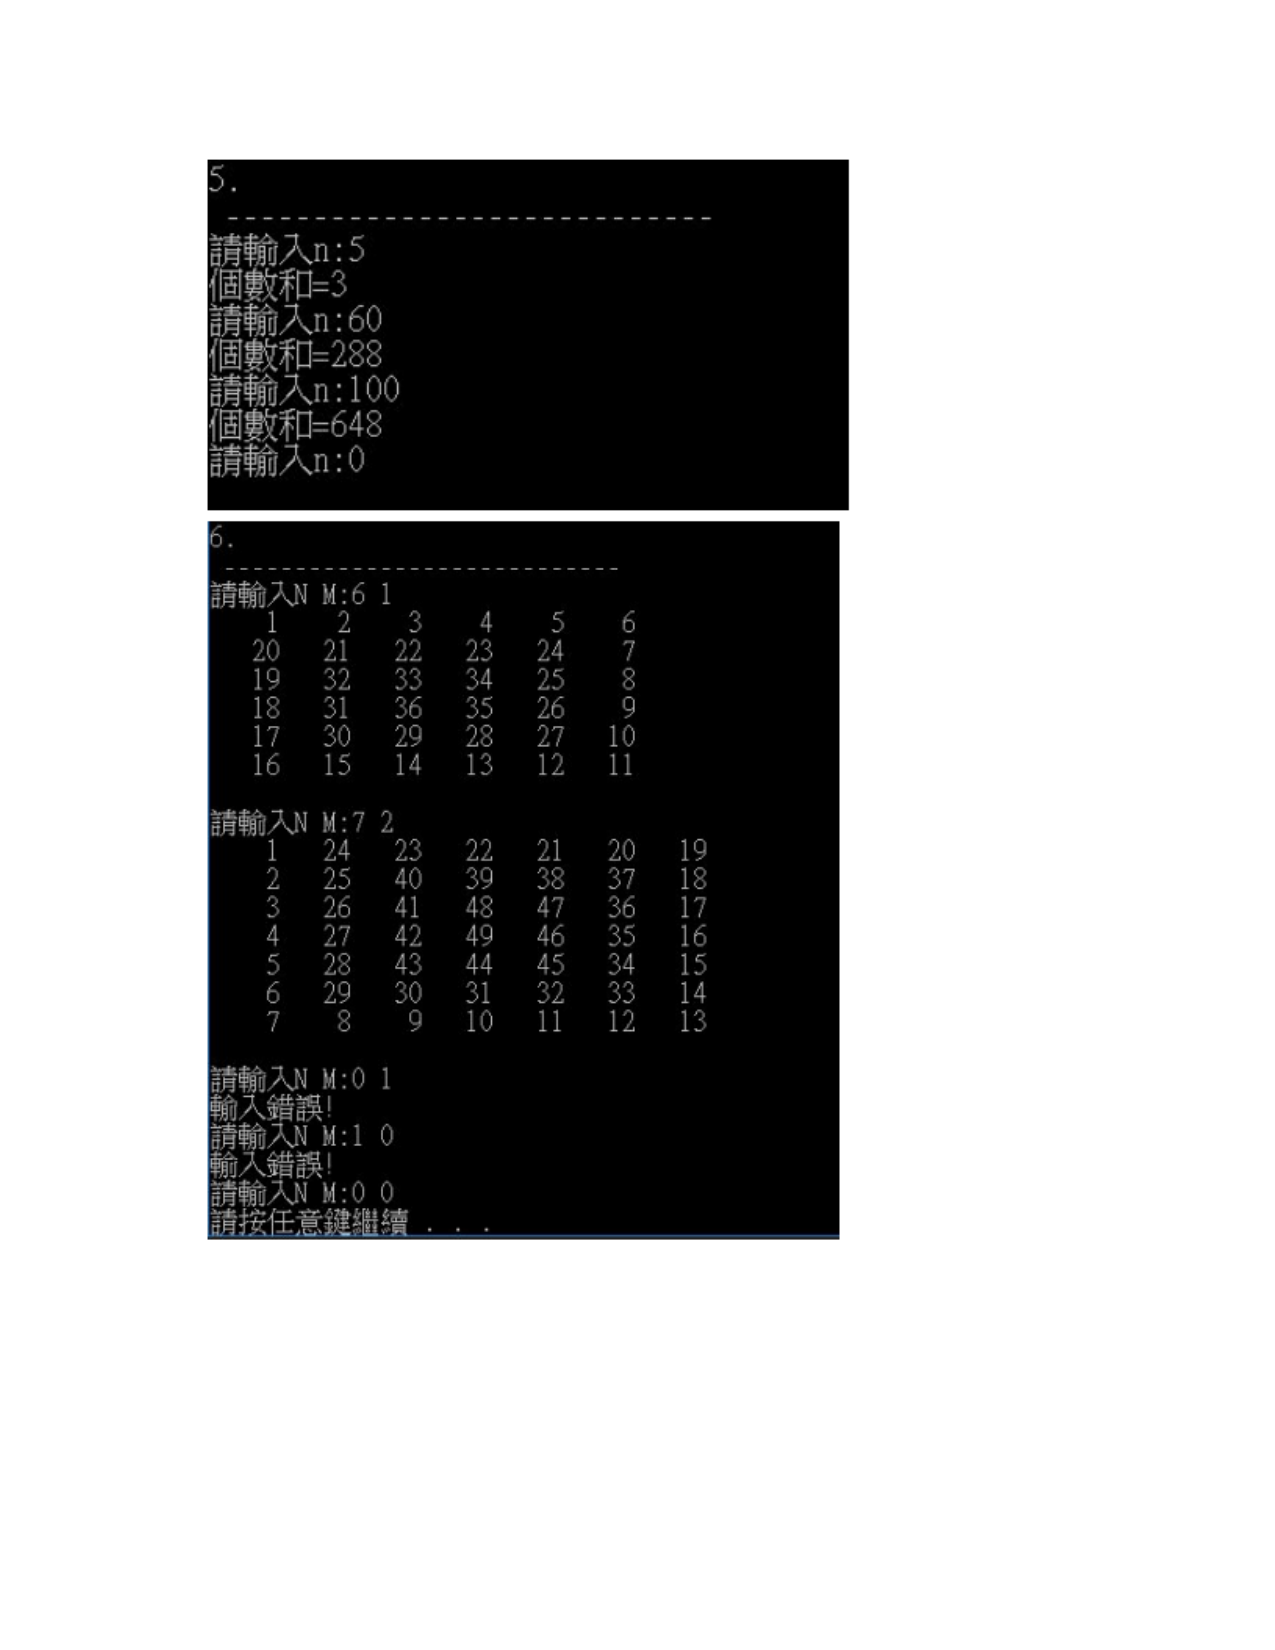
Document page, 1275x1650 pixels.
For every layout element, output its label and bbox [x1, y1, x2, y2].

picture [150, 150, 882, 1279]
